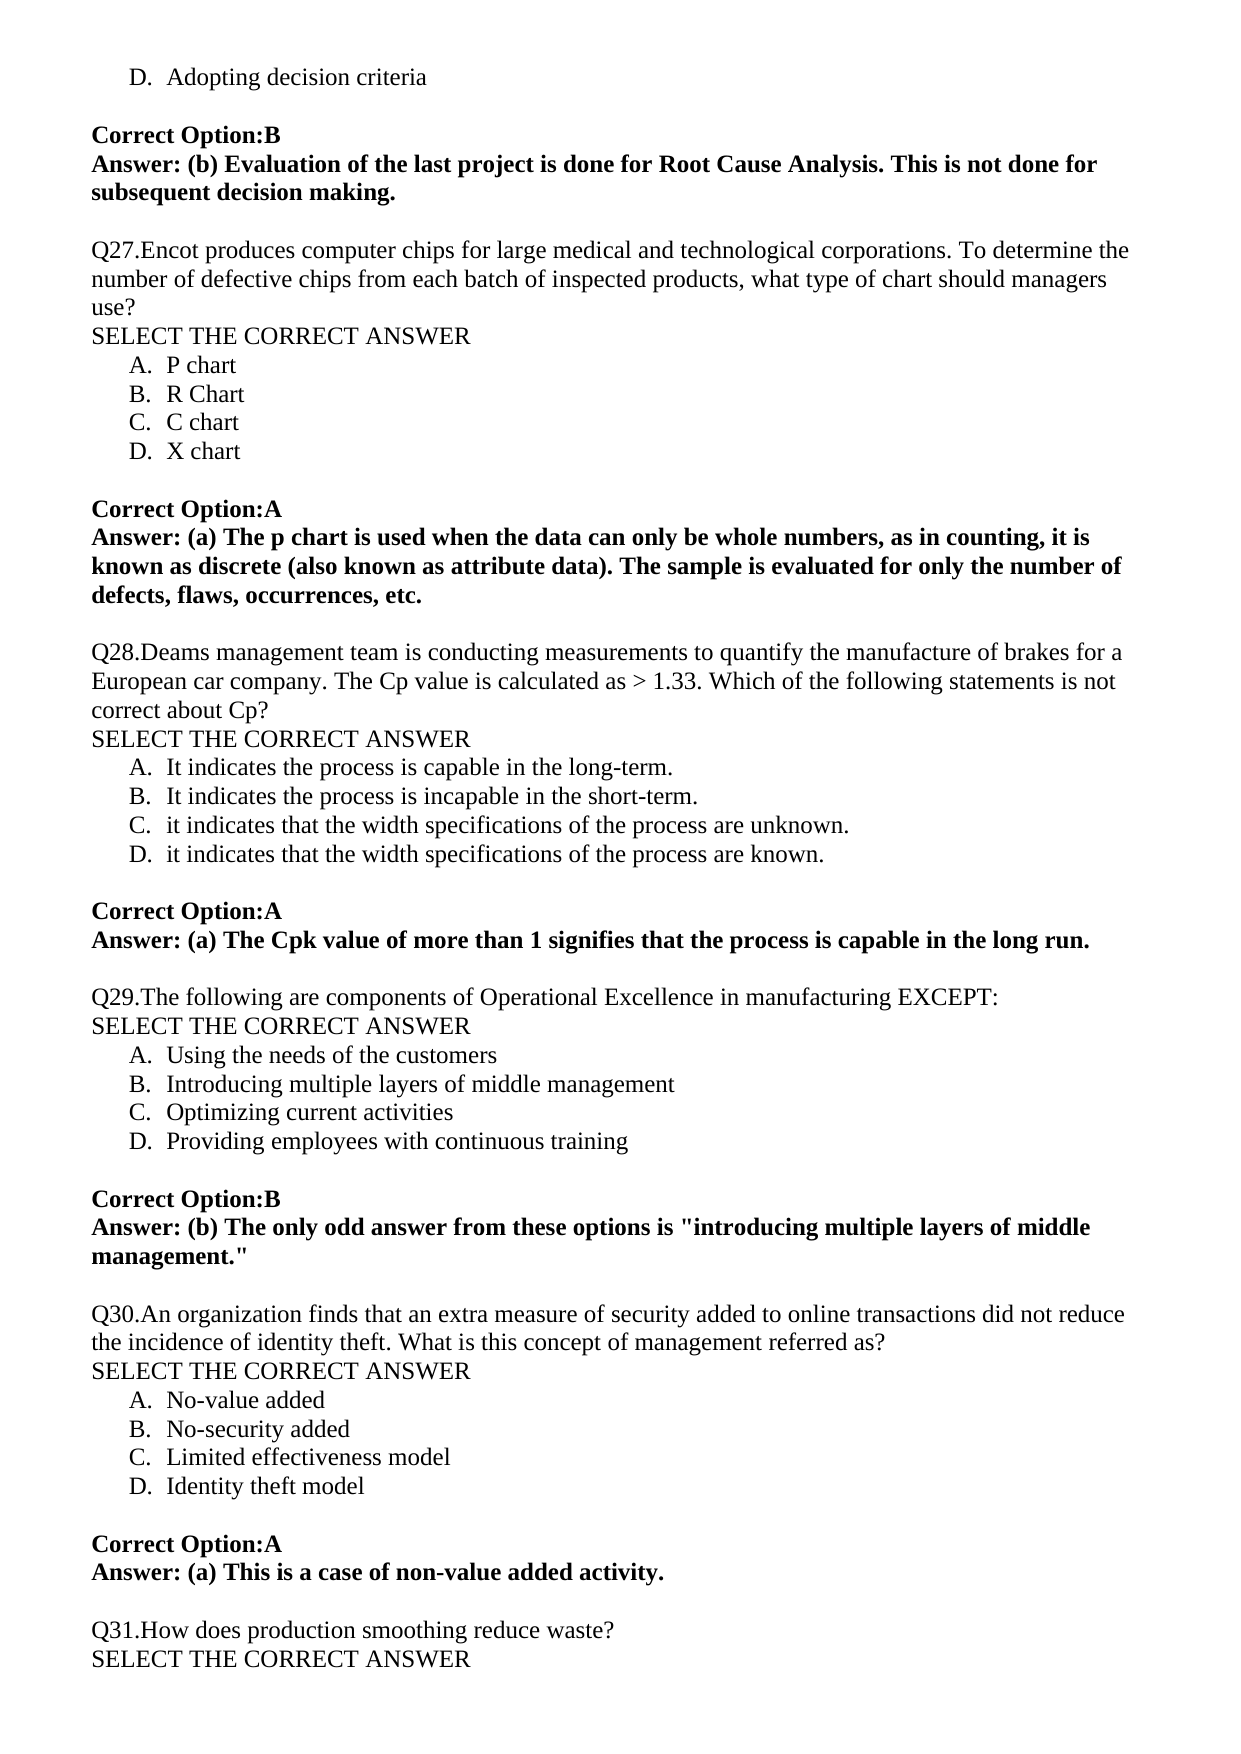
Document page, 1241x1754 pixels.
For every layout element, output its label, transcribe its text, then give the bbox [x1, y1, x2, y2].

text Correct Option:B [91, 120, 1140, 149]
list C chart [128, 407, 1140, 436]
list it indicates that the width specifications of the process are known. [128, 839, 1140, 867]
text Correct Option:A [91, 494, 1140, 522]
list Limited effectiveness model [128, 1442, 1140, 1471]
list No-security added [128, 1414, 1140, 1442]
text SELECT THE CORRECT ANSWER [91, 724, 1140, 752]
text Correct Option:A [91, 896, 1140, 925]
list P chart [128, 350, 1140, 379]
text Q31.How does production smoothing reduce waste? [91, 1615, 1140, 1644]
list It indicates the process is capable in the long-term. [128, 752, 1140, 781]
text SELECT THE CORRECT ANSWER [91, 321, 1140, 350]
text Answer: (a) This is a case of non-value added activity. [91, 1557, 1140, 1586]
list X chart [128, 436, 1140, 465]
text Correct Option:B [91, 1184, 1140, 1212]
list No-value added [128, 1385, 1140, 1414]
text Answer: (a) The Cpk value of more than 1 signifies that the process is capable in the long run. [91, 925, 1140, 954]
list Adopting decision criteria [128, 62, 1140, 91]
text Answer: (a) The p chart is used when the data can only be whole numbers, as in counting, it is known as discrete (also known as attribute data). The sample is evaluated for only the number of defects, flaws, occurrences, etc. [91, 522, 1140, 609]
text Q30.An organization finds that an extra measure of security added to online transactions did not reduce the incidence of identity theft. What is this concept of management referred as? [91, 1299, 1140, 1356]
text SELECT THE CORRECT ANSWER [91, 1011, 1140, 1040]
text Answer: (b) The only odd answer from these options is "introducing multiple layers of middle management." [91, 1212, 1140, 1270]
list R Chart [128, 379, 1140, 407]
list Identity theft model [128, 1471, 1140, 1500]
text Correct Option:A [91, 1529, 1140, 1557]
list Optimizing current activities [128, 1097, 1140, 1126]
text Q27.Encot produces computer chips for large medical and technological corporations. To determine the number of defective chips from each batch of inspected products, what type of chart should managers use? [91, 235, 1140, 321]
list Providing employees with continuous training [128, 1126, 1140, 1155]
text Answer: (b) Evaluation of the last project is done for Root Cause Analysis. This is not done for subsequent decision making. [91, 149, 1140, 206]
text Q29.The following are components of Operational Excellence in manufacturing EXCEPT: [91, 982, 1140, 1011]
text SELECT THE CORRECT ANSWER [91, 1356, 1140, 1385]
list it indicates that the width specifications of the process are unknown. [128, 810, 1140, 839]
list Using the needs of the customers [128, 1040, 1140, 1069]
list It indicates the process is incapable in the short-term. [128, 781, 1140, 810]
text SELECT THE CORRECT ANSWER [91, 1644, 1140, 1672]
text Q28.Deams management team is conducting measurements to quantify the manufacture of brakes for a European car company. The Cp value is calculated as > 1.33. Which of the following statements is not correct about Cp? [91, 637, 1140, 724]
list Introducing multiple layers of middle management [128, 1069, 1140, 1097]
